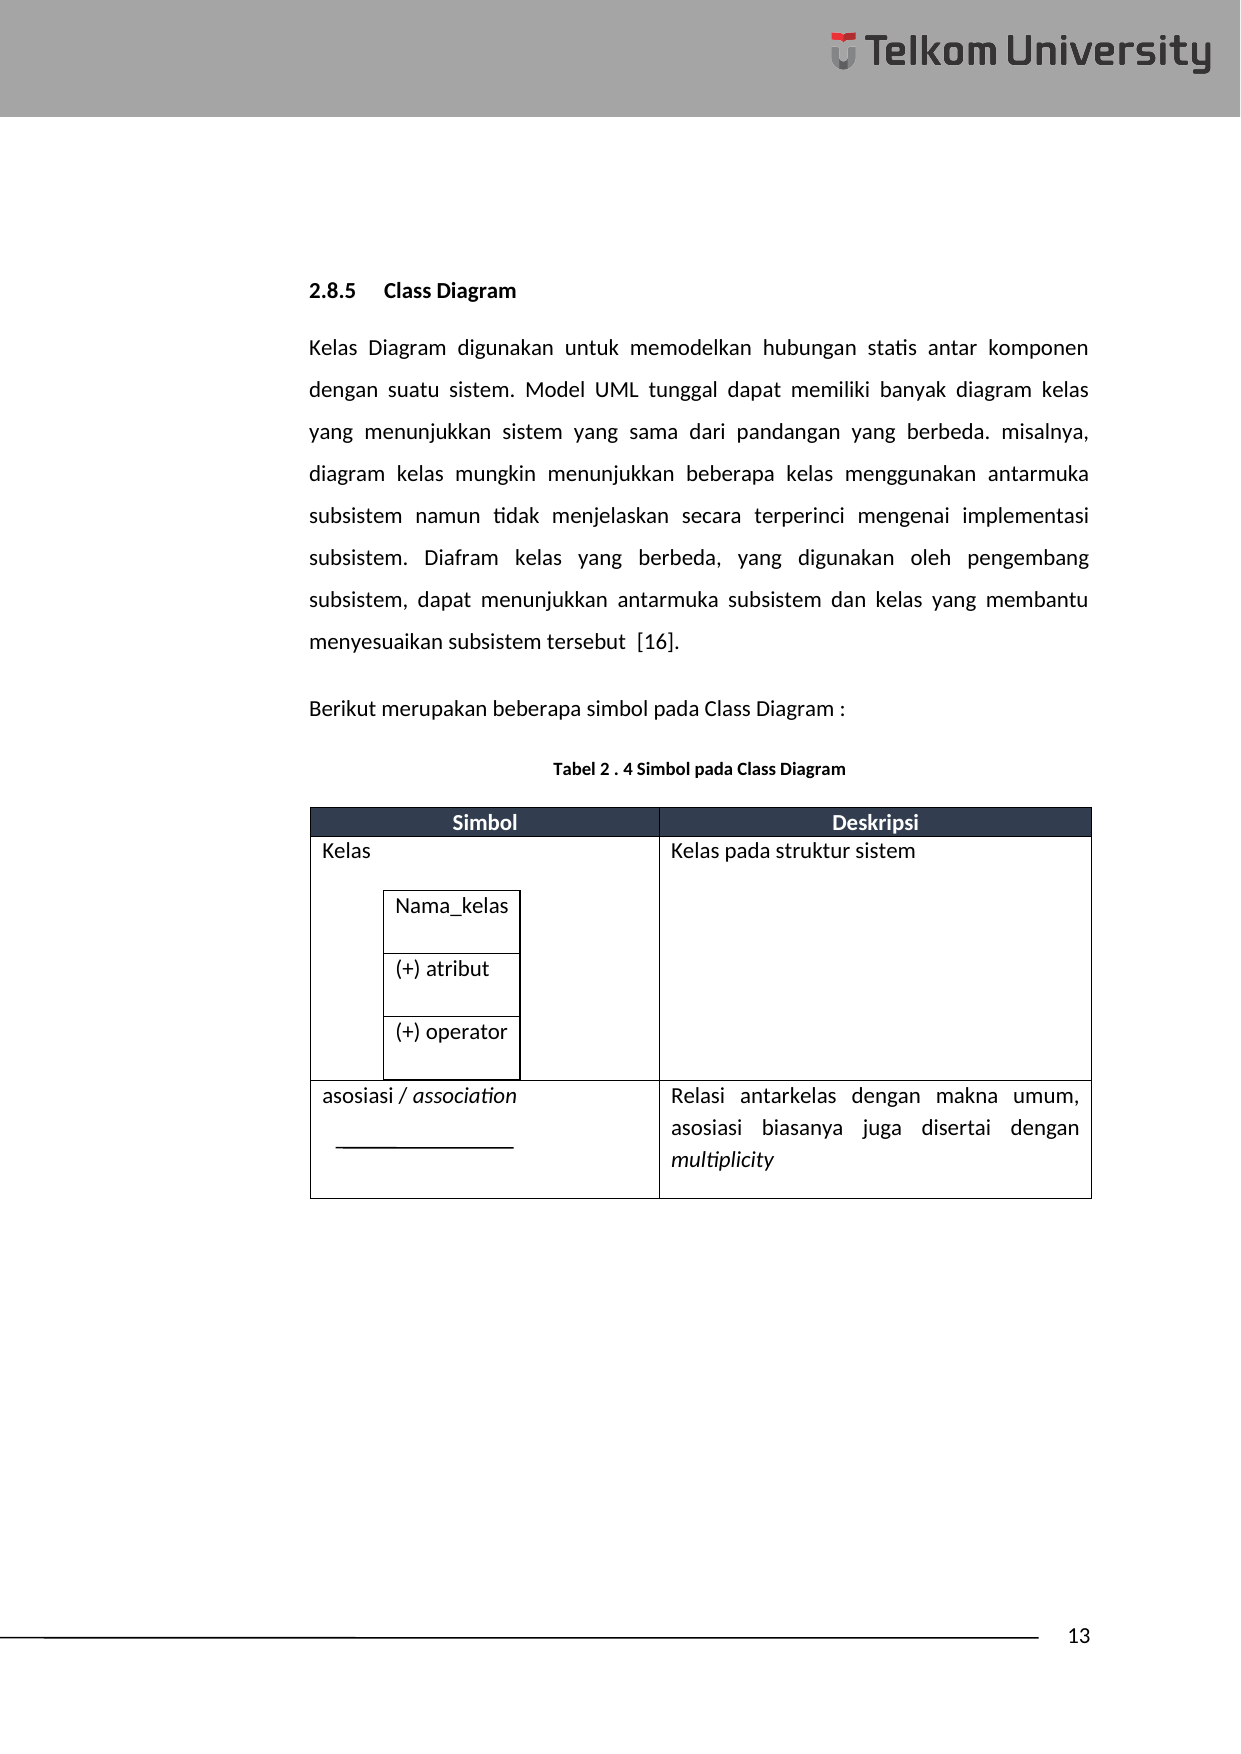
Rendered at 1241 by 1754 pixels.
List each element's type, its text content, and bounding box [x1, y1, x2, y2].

text Berikut merupakan beberapa simbol pada Class Diagram : [309, 694, 1090, 722]
table_cell asosiasi / association [311, 1081, 659, 1198]
text Kelas Diagram digunakan untuk memodelkan hubungan statis antar komponen dengan suatu sistem. Model UML tunggal dapat memiliki banyak diagram kelas yang menunjukkan sistem yang sama dari pandangan yang berbeda. misalnya, diagram kelas mungkin menunjukkan beberapa kelas menggunakan antarmuka subsistem namun tidak menjelaskan secara terperinci mengenai implementasi subsistem. Diafram kelas yang berbeda, yang digunakan oleh pengembang subsistem, dapat menunjukkan antarmuka subsistem dan kelas yang membantu menyesuaikan subsistem tersebut [16]. [309, 333, 1090, 655]
table_header Simbol [311, 808, 659, 836]
table_cell Relasi antarkelas dengan makna umum, asosiasi biasanya juga disertai dengan multiplicity [660, 1081, 1091, 1198]
table_cell Kelas pada struktur sistem [660, 837, 1091, 1080]
picture [831, 32, 1211, 74]
subtitle Class Diagram [309, 276, 1090, 304]
text Tabel 2 . 4 Simbol pada Class Diagram [309, 757, 1090, 779]
table_cell Kelas [311, 837, 659, 1080]
table_header Deskripsi [660, 808, 1091, 836]
